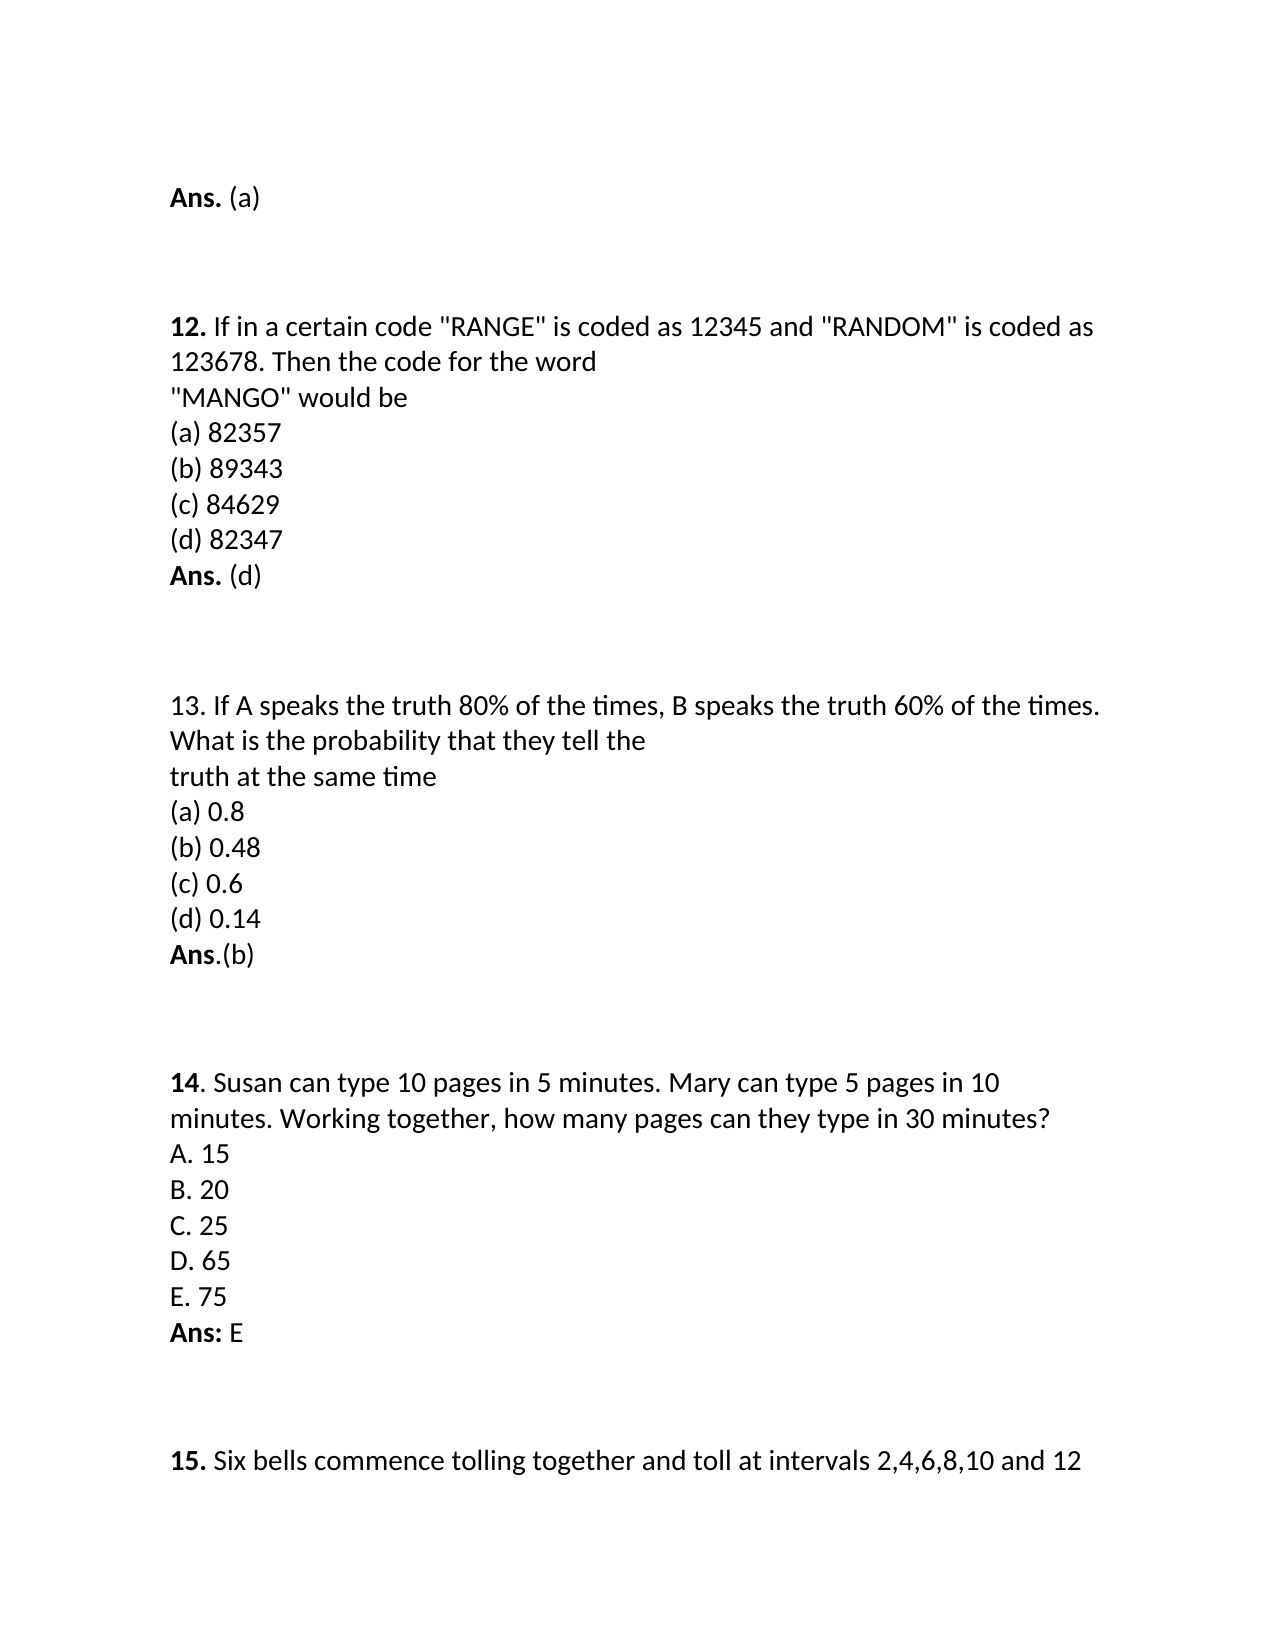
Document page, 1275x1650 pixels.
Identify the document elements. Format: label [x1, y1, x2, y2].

table_cell [170, 150, 1106, 1478]
